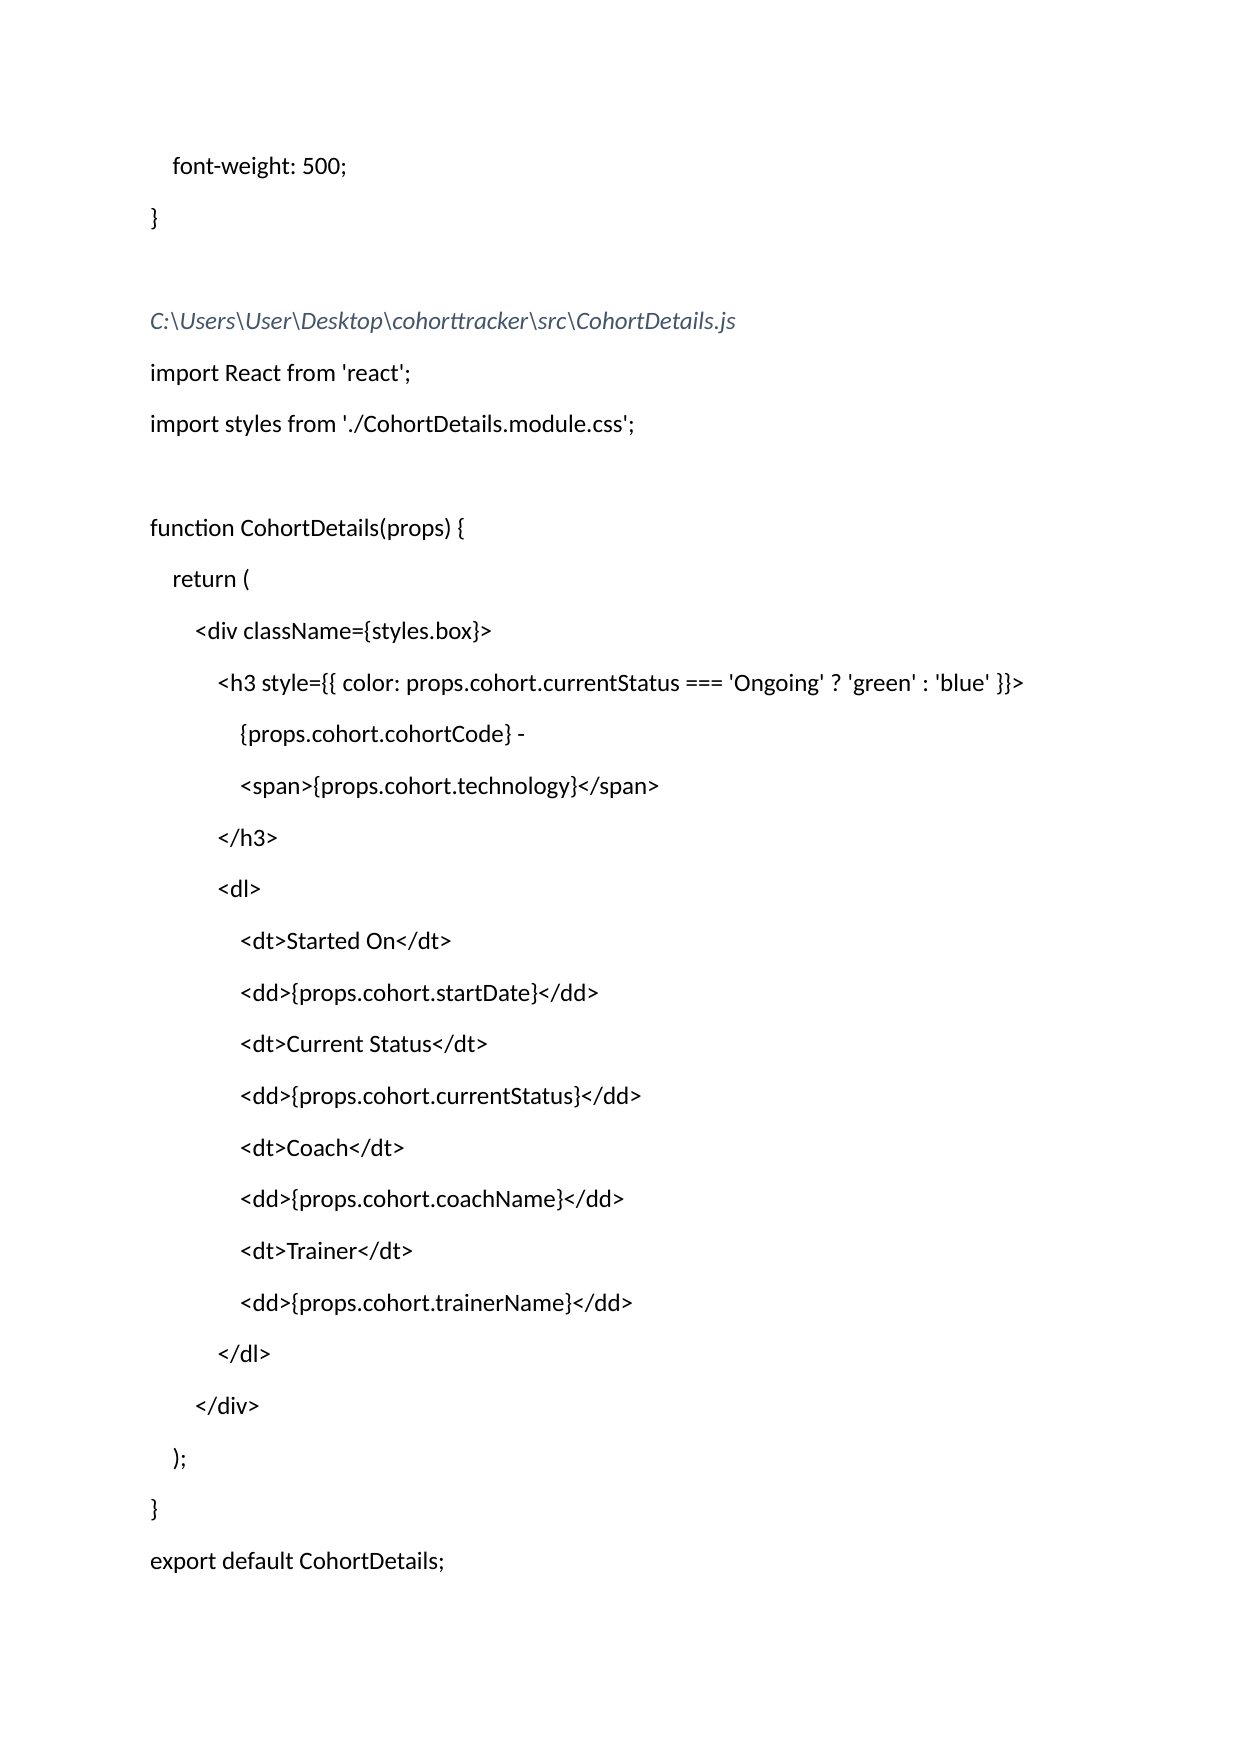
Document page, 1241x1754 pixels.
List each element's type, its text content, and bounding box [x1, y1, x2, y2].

text } [150, 202, 1090, 232]
text </dl> [150, 1338, 1090, 1369]
text import styles from './CohortDetails.module.css'; [150, 408, 1090, 439]
text <dt>Trainer</dt> [150, 1235, 1090, 1266]
text } [150, 1493, 1090, 1524]
text {props.cohort.cohortCode} - [150, 718, 1090, 749]
text <dd>{props.cohort.trainerName}</dd> [150, 1287, 1090, 1317]
text <dt>Coach</dt> [150, 1132, 1090, 1162]
text <dd>{props.cohort.coachName}</dd> [150, 1183, 1090, 1214]
text ); [150, 1442, 1090, 1472]
text <dd>{props.cohort.startDate}</dd> [150, 977, 1090, 1007]
text return ( [150, 563, 1090, 594]
text </h3> [150, 822, 1090, 852]
text <dl> [150, 873, 1090, 904]
text <dd>{props.cohort.currentStatus}</dd> [150, 1080, 1090, 1111]
text <div className={styles.box}> [150, 615, 1090, 646]
text export default CohortDetails; [150, 1545, 1090, 1576]
text font-weight: 500; [150, 150, 1090, 181]
text </div> [150, 1390, 1090, 1421]
text import React from 'react'; [150, 357, 1090, 387]
text C:\Users\User\Desktop\cohorttracker\src\CohortDetails.js [150, 305, 1090, 336]
text function CohortDetails(props) { [150, 512, 1090, 542]
text <h3 style={{ color: props.cohort.currentStatus === 'Ongoing' ? 'green' : 'blue' }}> [150, 667, 1090, 697]
text <span>{props.cohort.technology}</span> [150, 770, 1090, 801]
text <dt>Current Status</dt> [150, 1028, 1090, 1059]
text <dt>Started On</dt> [150, 925, 1090, 956]
